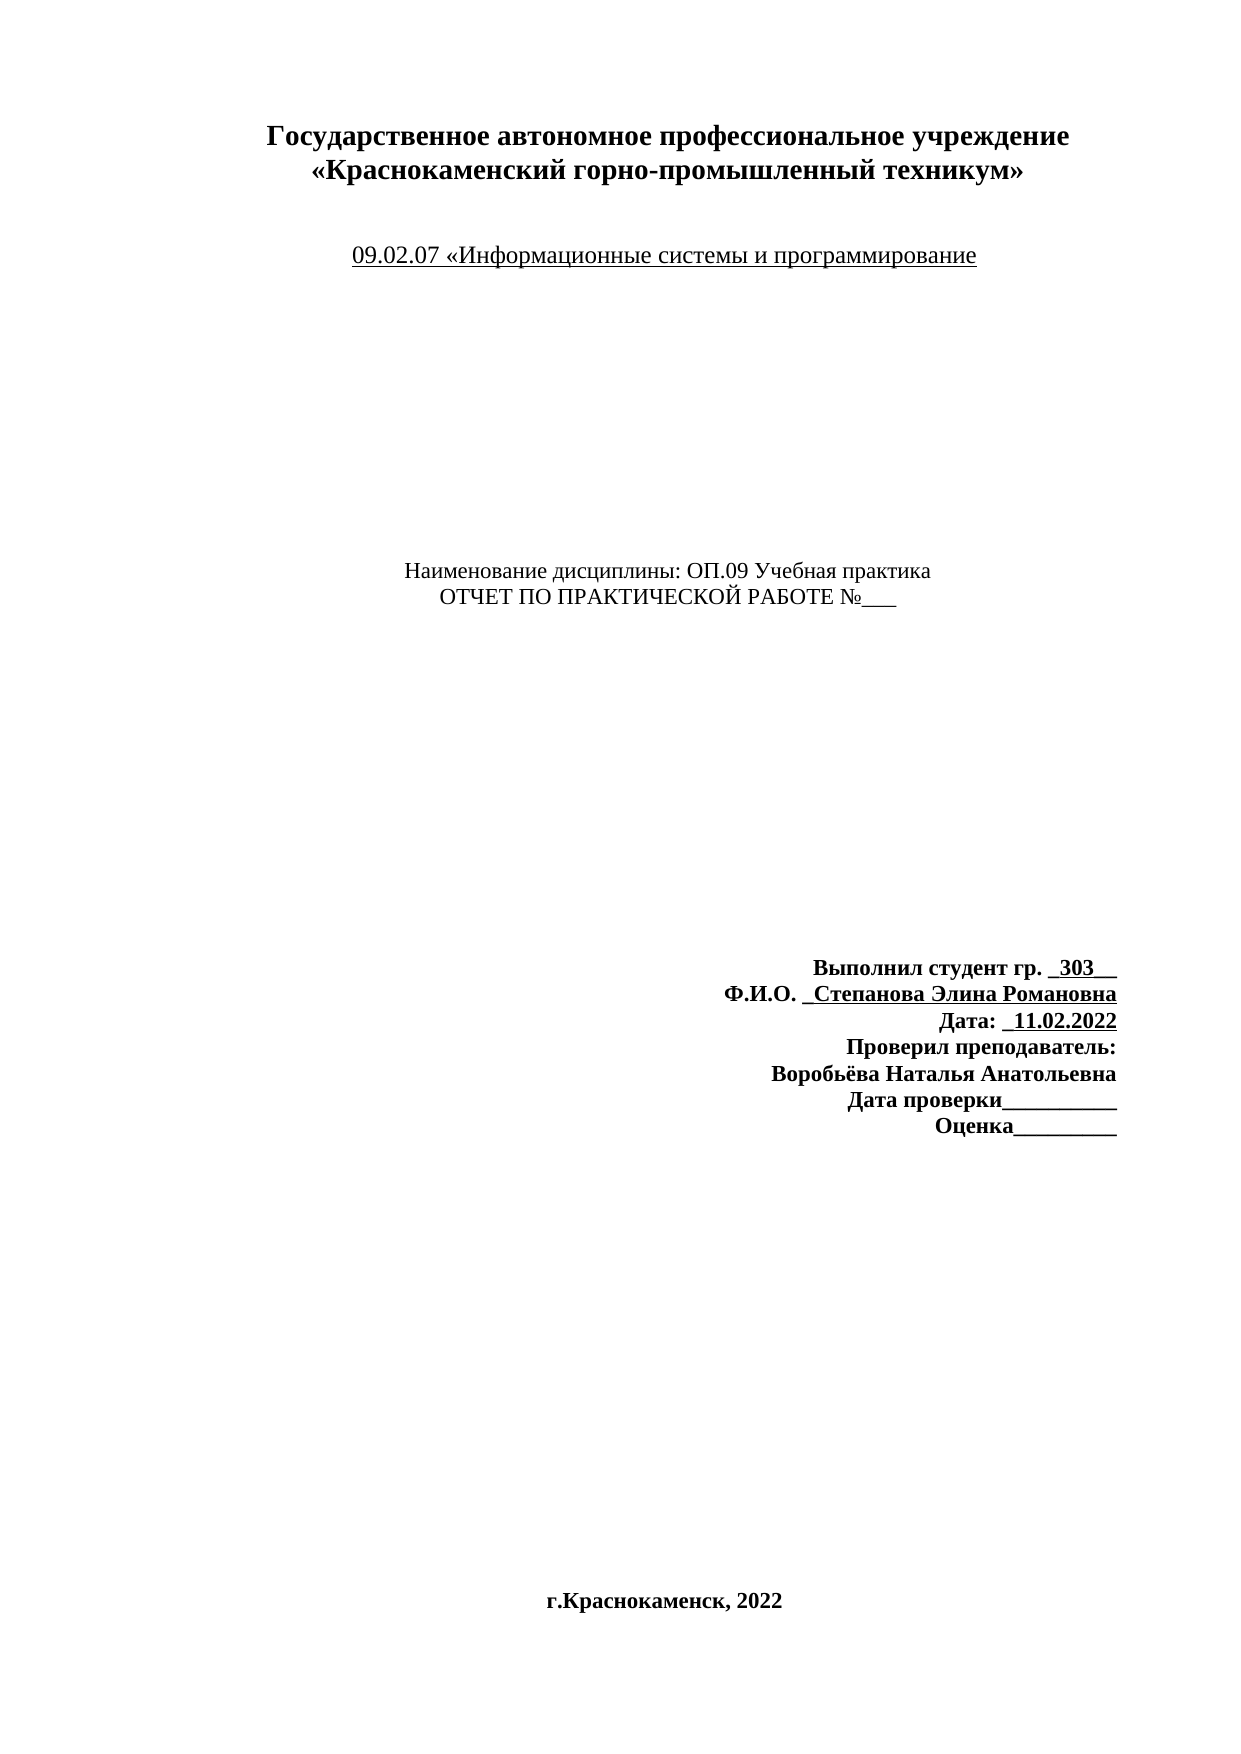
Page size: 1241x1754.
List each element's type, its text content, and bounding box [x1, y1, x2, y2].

text Дата проверки__________ [219, 1086, 1117, 1112]
text Государственное автономное профессиональное учреждение [219, 118, 1117, 152]
text Проверил преподаватель: [219, 1033, 1117, 1059]
text Наименование дисциплины: ОП.09 Учебная практика [219, 557, 1117, 583]
text «Краснокаменский горно-промышленный техникум» [219, 152, 1117, 186]
text Ф.И.О. _Степанова Элина Романовна [219, 980, 1117, 1007]
text Дата: _11.02.2022 [219, 1007, 1117, 1033]
text Выполнил студент гр. _303__ [219, 954, 1117, 980]
text г.Краснокаменск, 2022 [177, 1587, 1152, 1613]
text Воробьёва Наталья Анатольевна [219, 1060, 1117, 1086]
text 09.02.07 «Информационные системы и программирование [177, 241, 1152, 269]
text Оценка_________ [219, 1113, 1117, 1139]
text ОТЧЕТ ПО ПРАКТИЧЕСКОЙ РАБОТЕ №___ [219, 583, 1117, 610]
